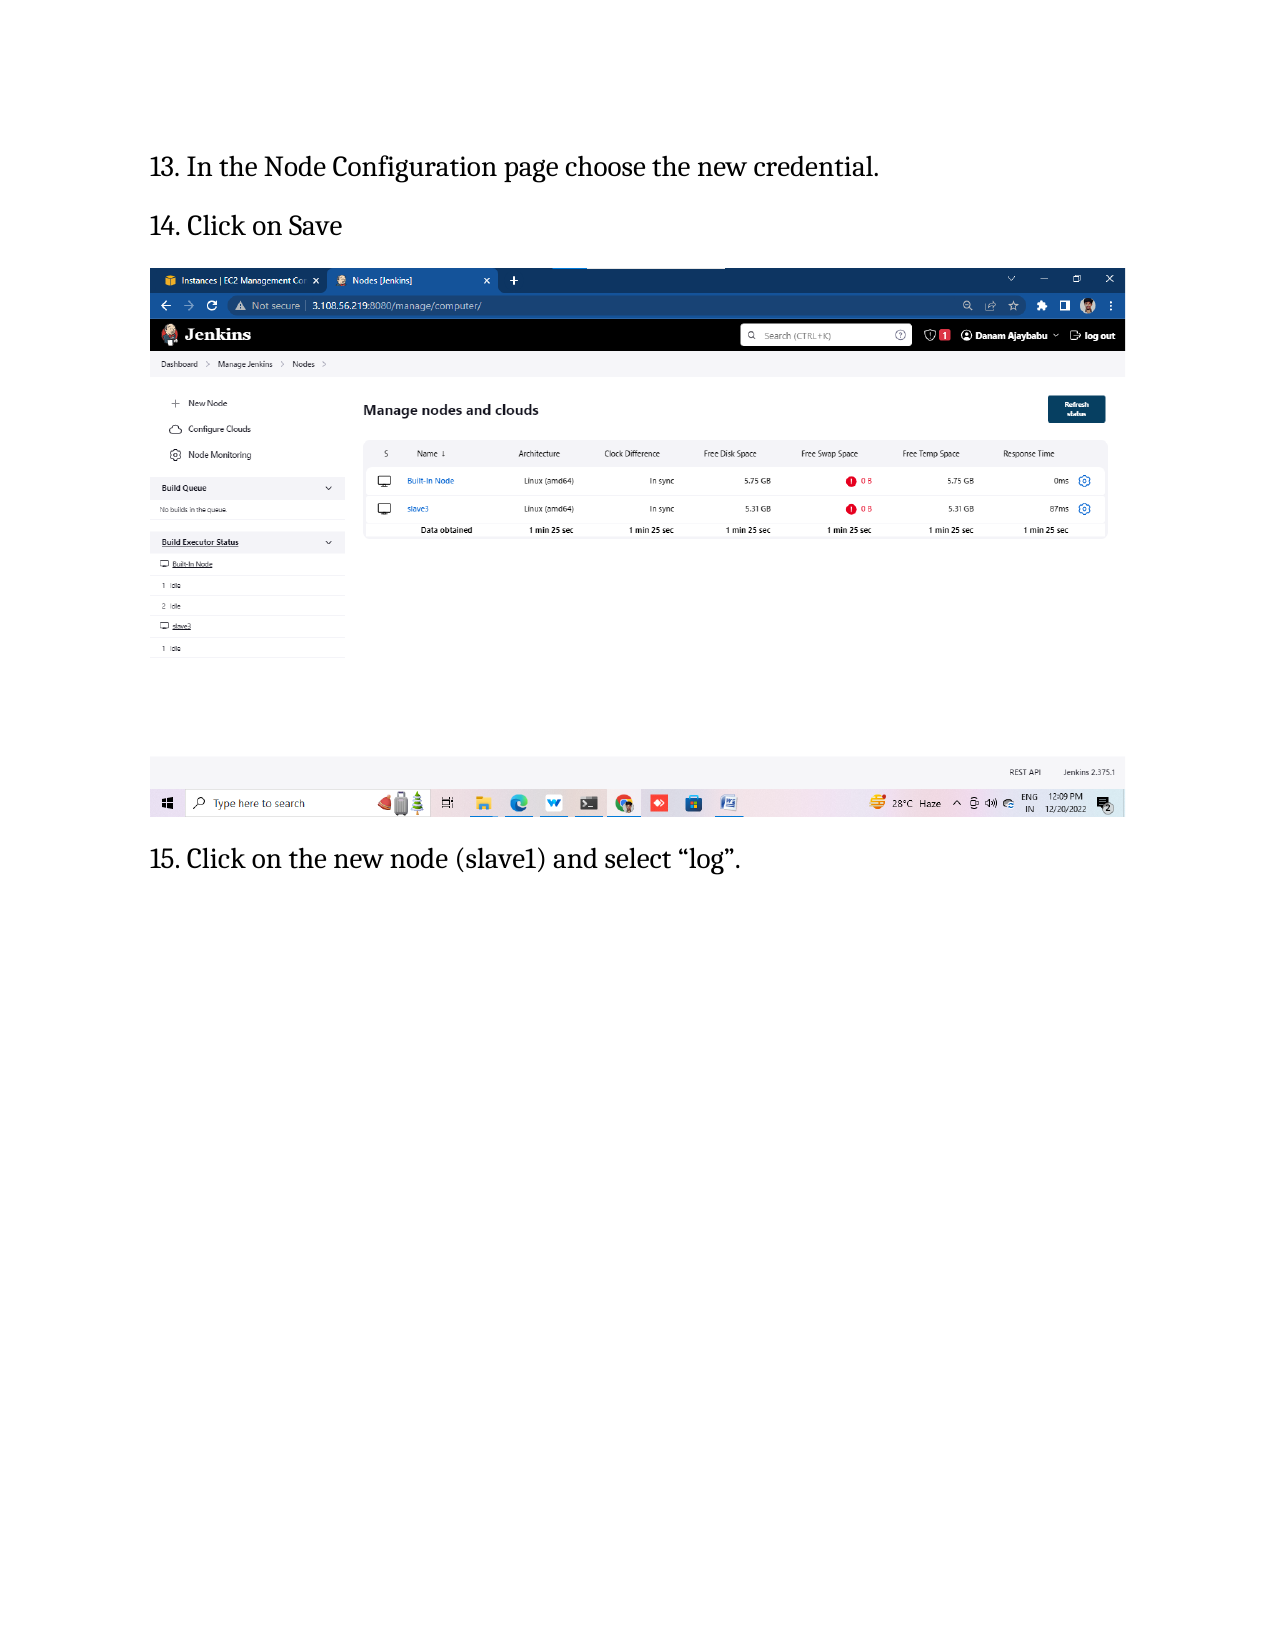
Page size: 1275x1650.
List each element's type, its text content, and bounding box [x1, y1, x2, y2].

text 15. Click on the new node (slave1) and select “log”. [150, 842, 1125, 875]
picture [150, 268, 1125, 817]
text 14. Click on Save [150, 209, 1125, 243]
text 13. In the Node Configuration page choose the new credential. [150, 150, 1125, 183]
